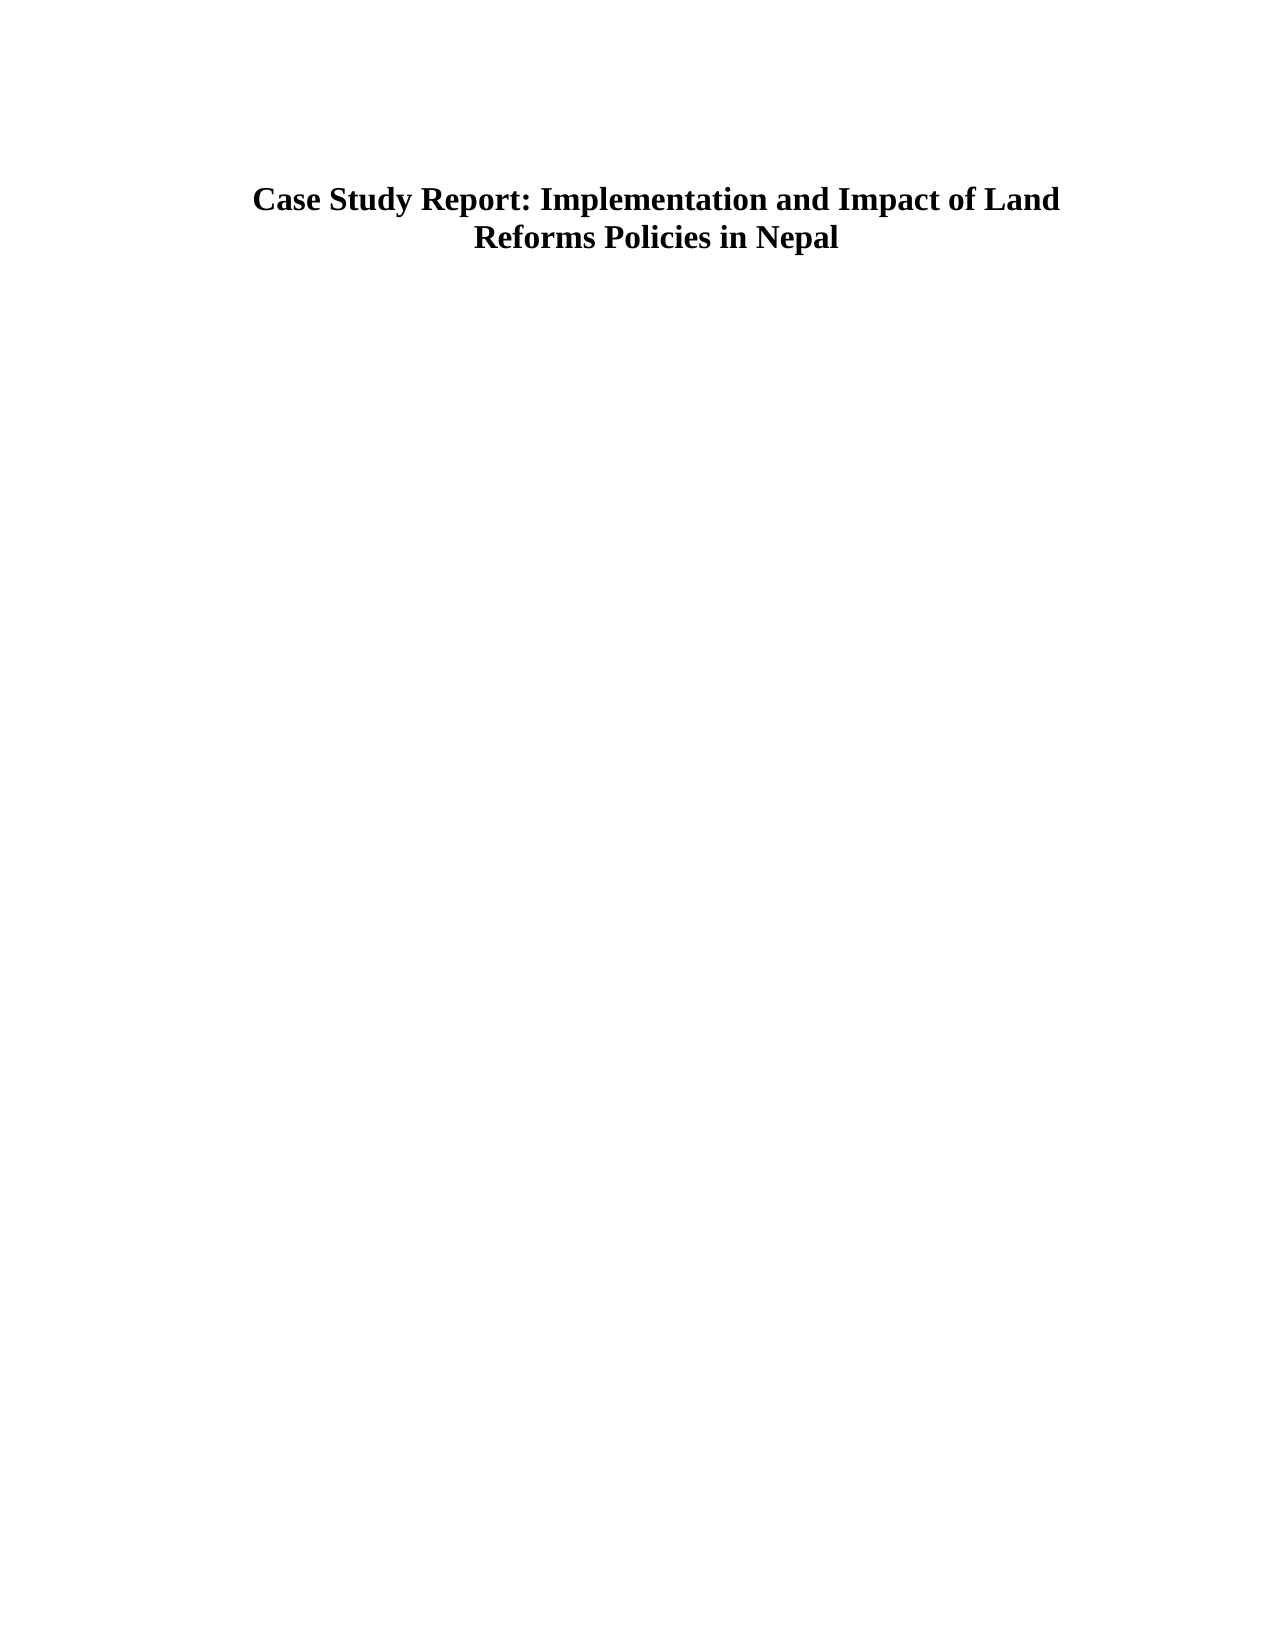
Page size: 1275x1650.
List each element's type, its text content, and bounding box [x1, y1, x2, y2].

text Case Study Report: Implementation and Impact of Land Reforms Policies in Nepal [187, 179, 1125, 256]
